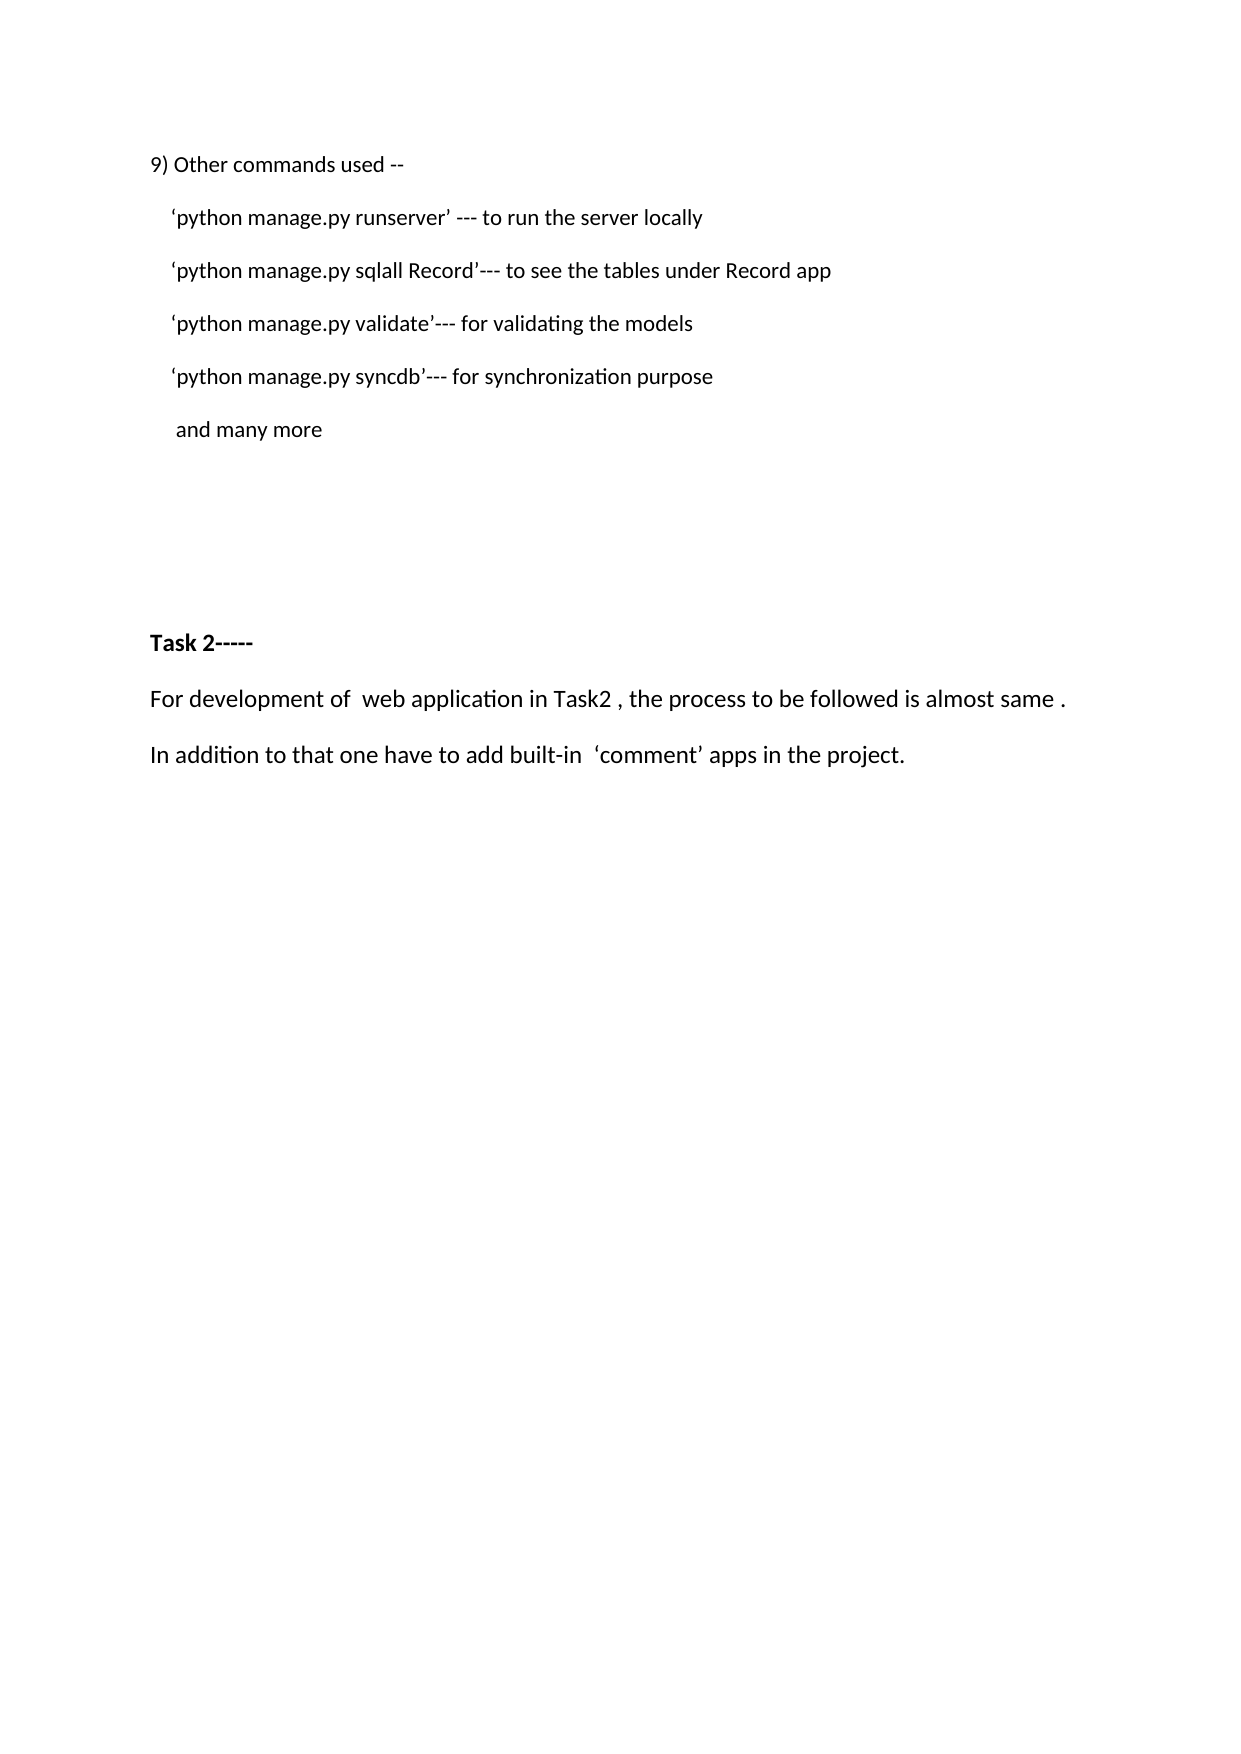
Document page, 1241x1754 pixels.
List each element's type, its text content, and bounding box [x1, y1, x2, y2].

text ‘python manage.py runserver’ --- to run the server locally [150, 203, 1090, 231]
text In addition to that one have to add built-in ‘comment’ apps in the project. [150, 739, 1090, 769]
text 9) Other commands used -- [150, 150, 1090, 178]
text and many more [150, 415, 1090, 443]
text Task 2----- [150, 627, 1090, 658]
text For development of web application in Task2 , the process to be followed is almost same . [150, 683, 1090, 713]
text ‘python manage.py sqlall Record’--- to see the tables under Record app [150, 256, 1090, 284]
text ‘python manage.py validate’--- for validating the models [150, 309, 1090, 337]
text ‘python manage.py syncdb’--- for synchronization purpose [150, 362, 1090, 390]
